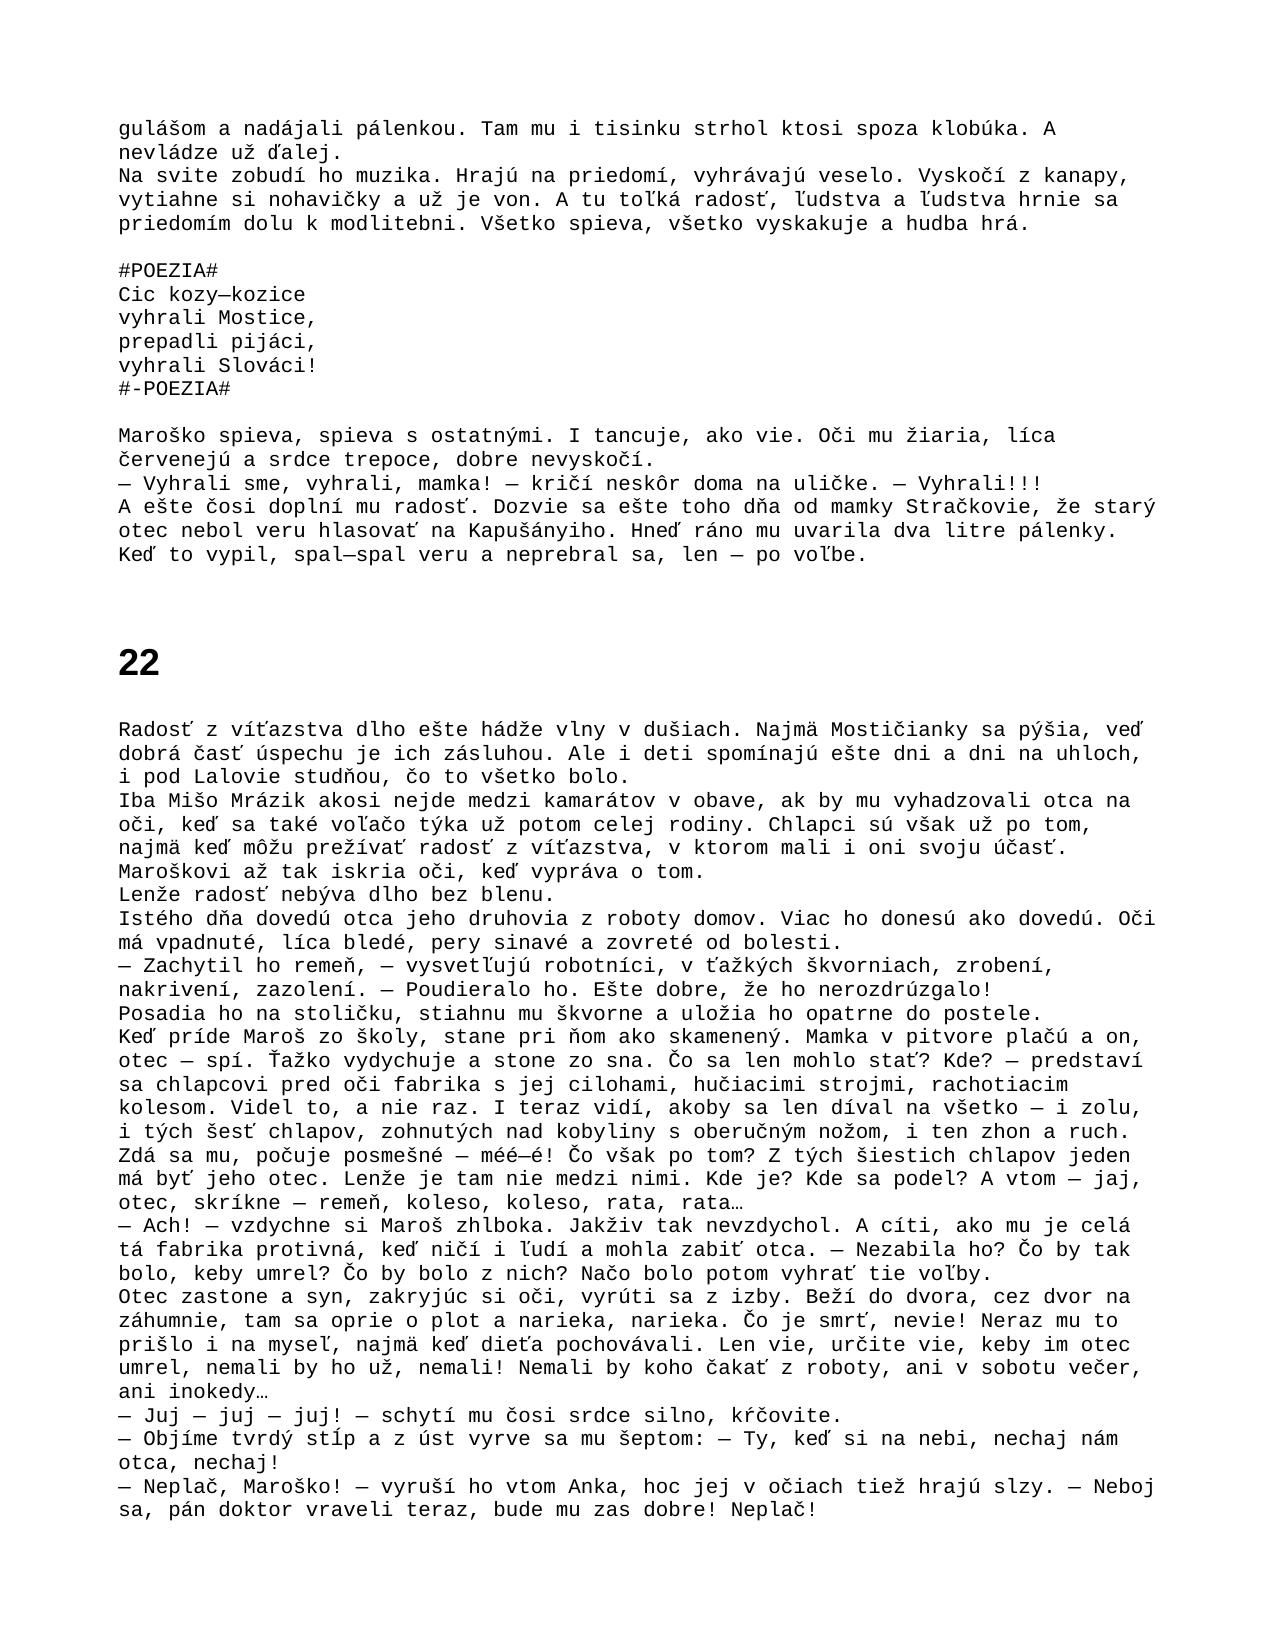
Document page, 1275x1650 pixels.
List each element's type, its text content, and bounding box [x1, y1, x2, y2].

text #POEZIA# [118, 260, 1157, 284]
text prepadli pijáci, [118, 331, 1157, 354]
text Radosť z víťazstva dlho ešte hádže vlny v dušiach. Najmä Mostičianky sa pýšia, veď dobrá časť úspechu je ich zásluhou. Ale i deti spomínajú ešte dni a dni na uhloch, i pod Lalovie studňou, čo to všetko bolo. [118, 719, 1157, 790]
text Otec zastone a syn, zakryjúc si oči, vyrúti sa z izby. Beží do dvora, cez dvor na záhumnie, tam sa oprie o plot a narieka, narieka. Čo je smrť, nevie! Neraz mu to prišlo i na myseľ, najmä keď dieťa pochovávali. Len vie, určite vie, keby im otec umrel, nemali by ho už, nemali! Nemali by koho čakať z roboty, ani v sobotu večer, ani inokedy… [118, 1286, 1157, 1405]
text vyhrali Mostice, [118, 307, 1157, 331]
text A ešte čosi doplní mu radosť. Dozvie sa ešte toho dňa od mamky Stračkovie, že starý otec nebol veru hlasovať na Kapušányiho. Hneď ráno mu uvarila dva litre pálenky. Keď to vypil, spal—spal veru a neprebral sa, len — po voľbe. [118, 496, 1157, 567]
text — Neplač, Maroško! — vyruší ho vtom Anka, hoc jej v očiach tiež hrajú slzy. — Neboj sa, pán doktor vraveli teraz, bude mu zas dobre! Neplač! [118, 1476, 1157, 1523]
text — Zachytil ho remeň, — vysvetľujú robotníci, v ťažkých škvorniach, zrobení, nakrivení, zazolení. — Poudieralo ho. Ešte dobre, že ho nerozdrúzgalo! [118, 955, 1157, 1003]
text Istého dňa dovedú otca jeho druhovia z roboty domov. Viac ho donesú ako dovedú. Oči má vpadnuté, líca bledé, pery sinavé a zovreté od bolesti. [118, 908, 1157, 955]
text — Juj — juj — juj! — schytí mu čosi srdce silno, kŕčovite. [118, 1405, 1157, 1428]
text Keď príde Maroš zo školy, stane pri ňom ako skamenený. Mamka v pitvore plačú a on, otec — spí. Ťažko vydychuje a stone zo sna. Čo sa len mohlo stať? Kde? — predstaví sa chlapcovi pred oči fabrika s jej cilohami, hučiacimi strojmi, rachotiacim kolesom. Videl to, a nie raz. I teraz vidí, akoby sa len díval na všetko — i zolu, i tých šesť chlapov, zohnutých nad kobyliny s oberučným nožom, i ten zhon a ruch. Zdá sa mu, počuje posmešné — méé—é! Čo však po tom? Z tých šiestich chlapov jeden má byť jeho otec. Lenže je tam nie medzi nimi. Kde je? Kde sa podel? A vtom — jaj, otec, skríkne — remeň, koleso, koleso, rata, rata… [118, 1026, 1157, 1216]
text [118, 118, 1157, 165]
text Lenže radosť nebýva dlho bez blenu. [118, 884, 1157, 908]
text — Ach! — vzdychne si Maroš zhlboka. Jakživ tak nevzdychol. A cíti, ako mu je celá tá fabrika protivná, keď ničí i ľudí a mohla zabiť otca. — Nezabila ho? Čo by tak bolo, keby umrel? Čo by bolo z nich? Načo bolo potom vyhrať tie voľby. [118, 1216, 1157, 1286]
text Na svite zobudí ho muzika. Hrajú na priedomí, vyhrávajú veselo. Vyskočí z kanapy, vytiahne si nohavičky a už je von. A tu toľká radosť, ľudstva a ľudstva hrnie sa priedomím dolu k modlitebni. Všetko spieva, všetko vyskakuje a hudba hrá. [118, 165, 1157, 236]
text Maroško spieva, spieva s ostatnými. I tancuje, ako vie. Oči mu žiaria, líca červenejú a srdce trepoce, dobre nevyskočí. [118, 426, 1157, 473]
text vyhrali Slováci! [118, 354, 1157, 378]
text Cic kozy—kozice [118, 284, 1157, 307]
text — Objíme tvrdý stĺp a z úst vyrve sa mu šeptom: — Ty, keď si na nebi, nechaj nám otca, nechaj! [118, 1428, 1157, 1476]
text Iba Mišo Mrázik akosi nejde medzi kamarátov v obave, ak by mu vyhadzovali otca na oči, keď sa také voľačo týka už potom celej rodiny. Chlapci sú však už po tom, najmä keď môžu prežívať radosť z víťazstva, v ktorom mali i oni svoju účasť. Maroškovi až tak iskria oči, keď vypráva o tom. [118, 790, 1157, 884]
text — Vyhrali sme, vyhrali, mamka! — kričí neskôr doma na uličke. — Vyhrali!!! [118, 473, 1157, 496]
text Posadia ho na stoličku, stiahnu mu škvorne a uložia ho opatrne do postele. [118, 1003, 1157, 1026]
subtitle 22 [118, 640, 1157, 683]
text #-POEZIA# [118, 378, 1157, 402]
